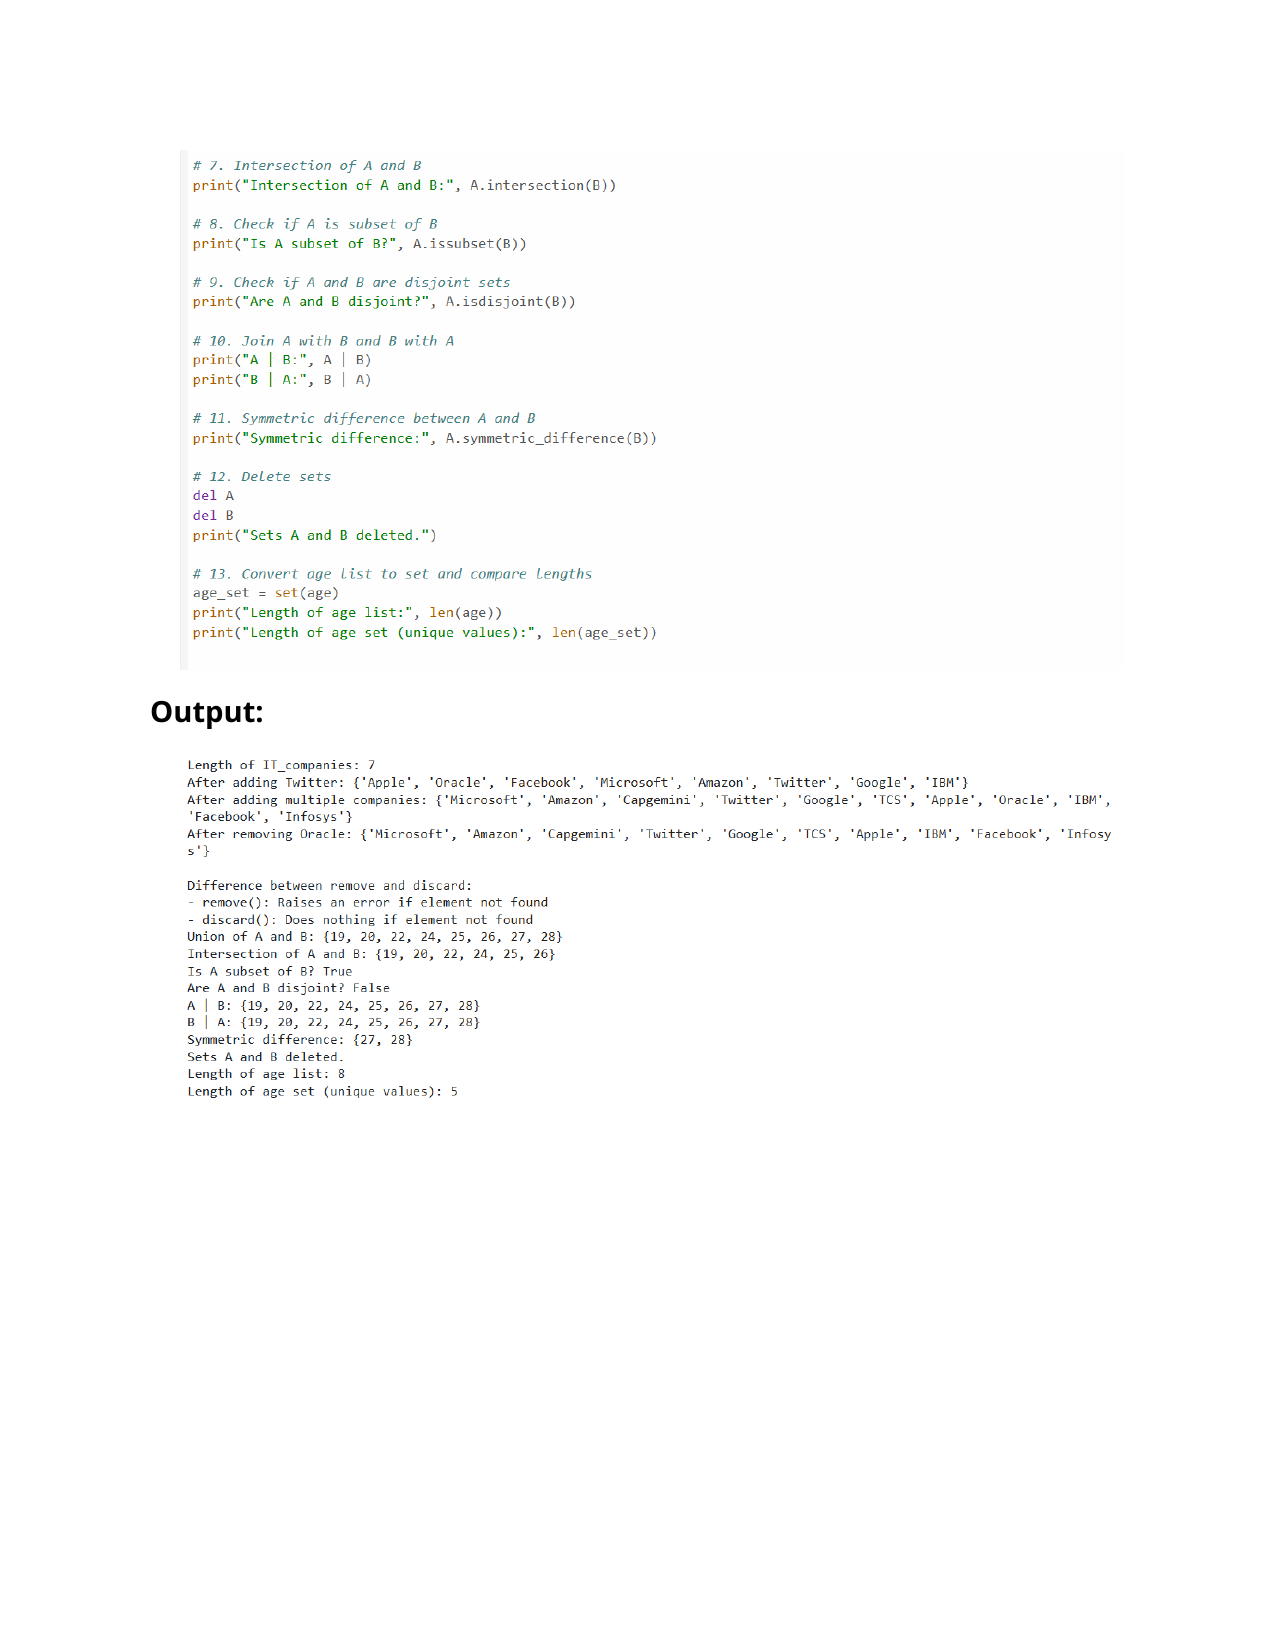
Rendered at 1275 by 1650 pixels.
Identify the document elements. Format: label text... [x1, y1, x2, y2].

picture [150, 753, 1125, 1122]
picture [150, 150, 1125, 670]
text Output: [150, 691, 1125, 731]
